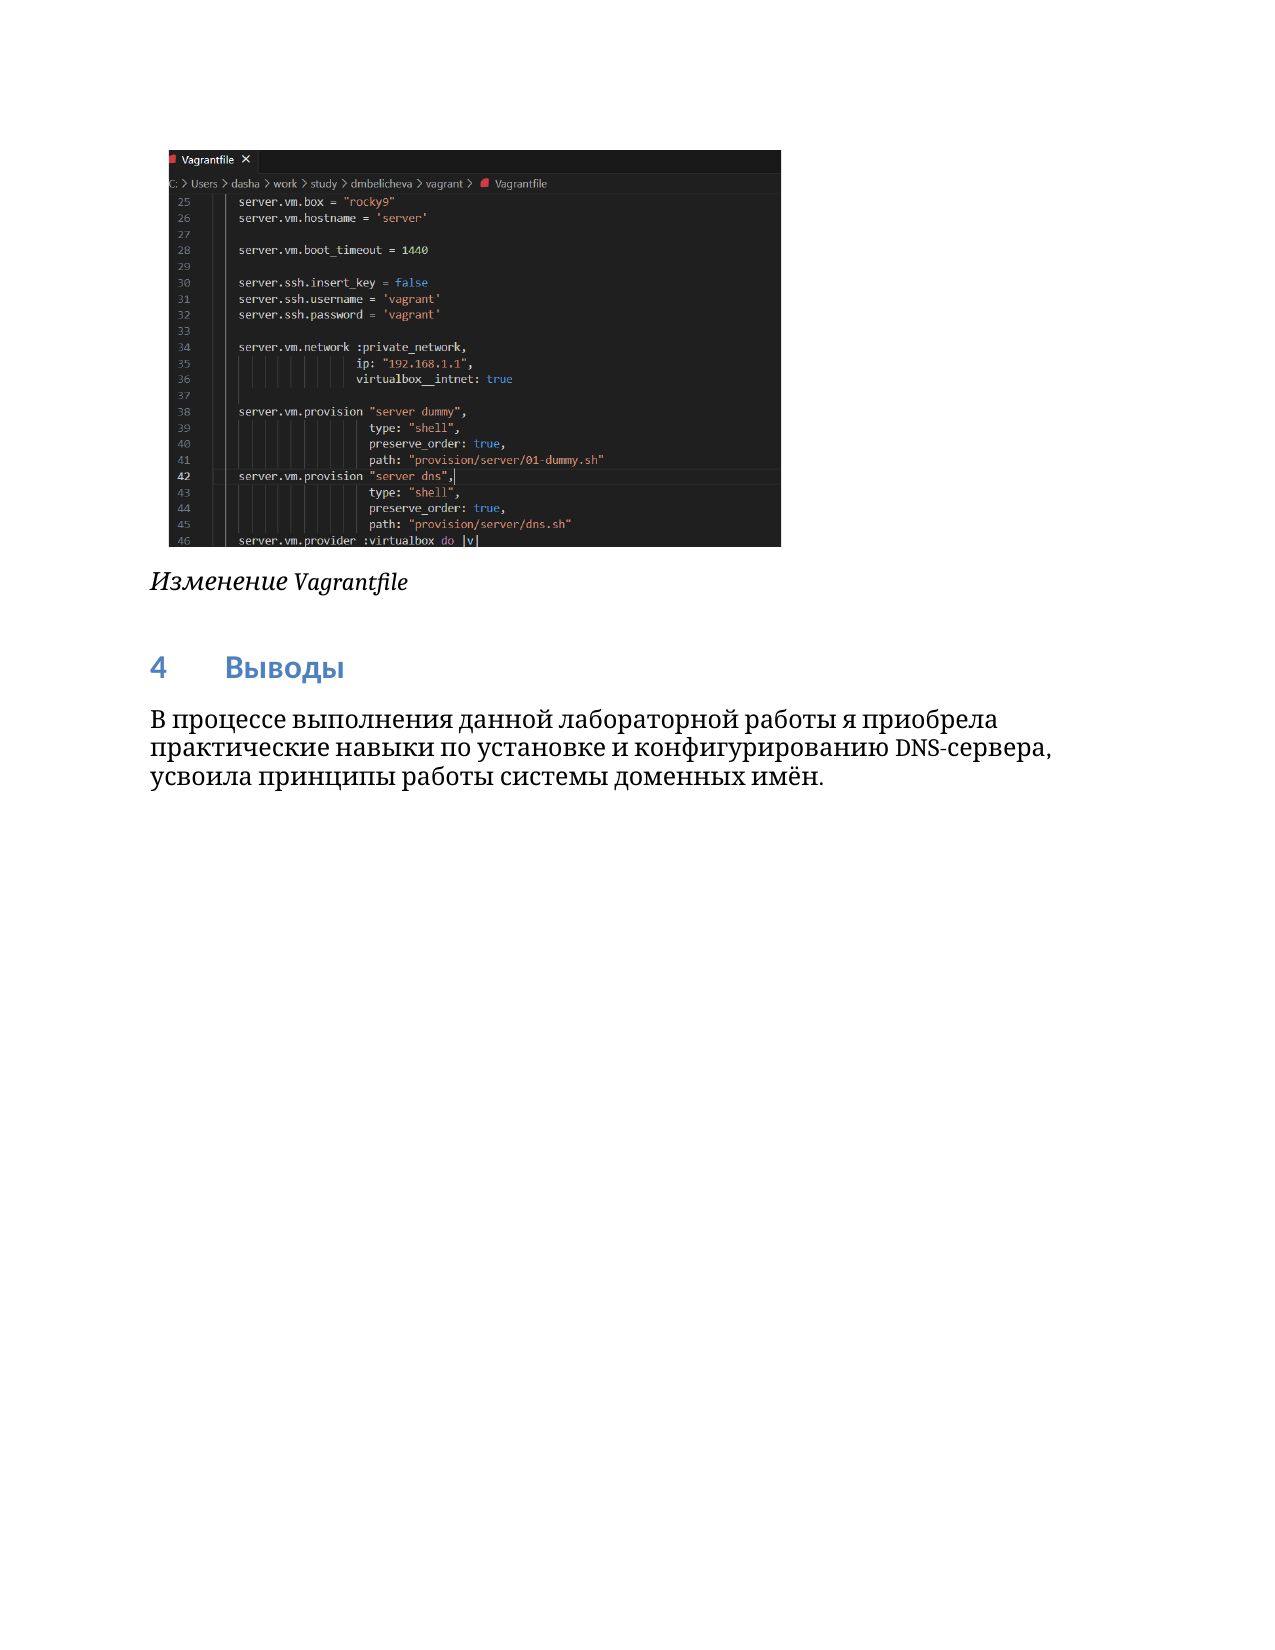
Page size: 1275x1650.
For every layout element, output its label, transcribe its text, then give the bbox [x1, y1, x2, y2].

text В процессе выполнения данной лабораторной работы я приобрела практические навыки по установке и конфигурированию DNS-сервера, усвоила принципы работы системы доменных имён. [150, 706, 1125, 792]
picture [168, 150, 782, 547]
subtitle 4 Выводы [150, 646, 1125, 687]
text Изменение Vagrantfile [150, 567, 1125, 596]
